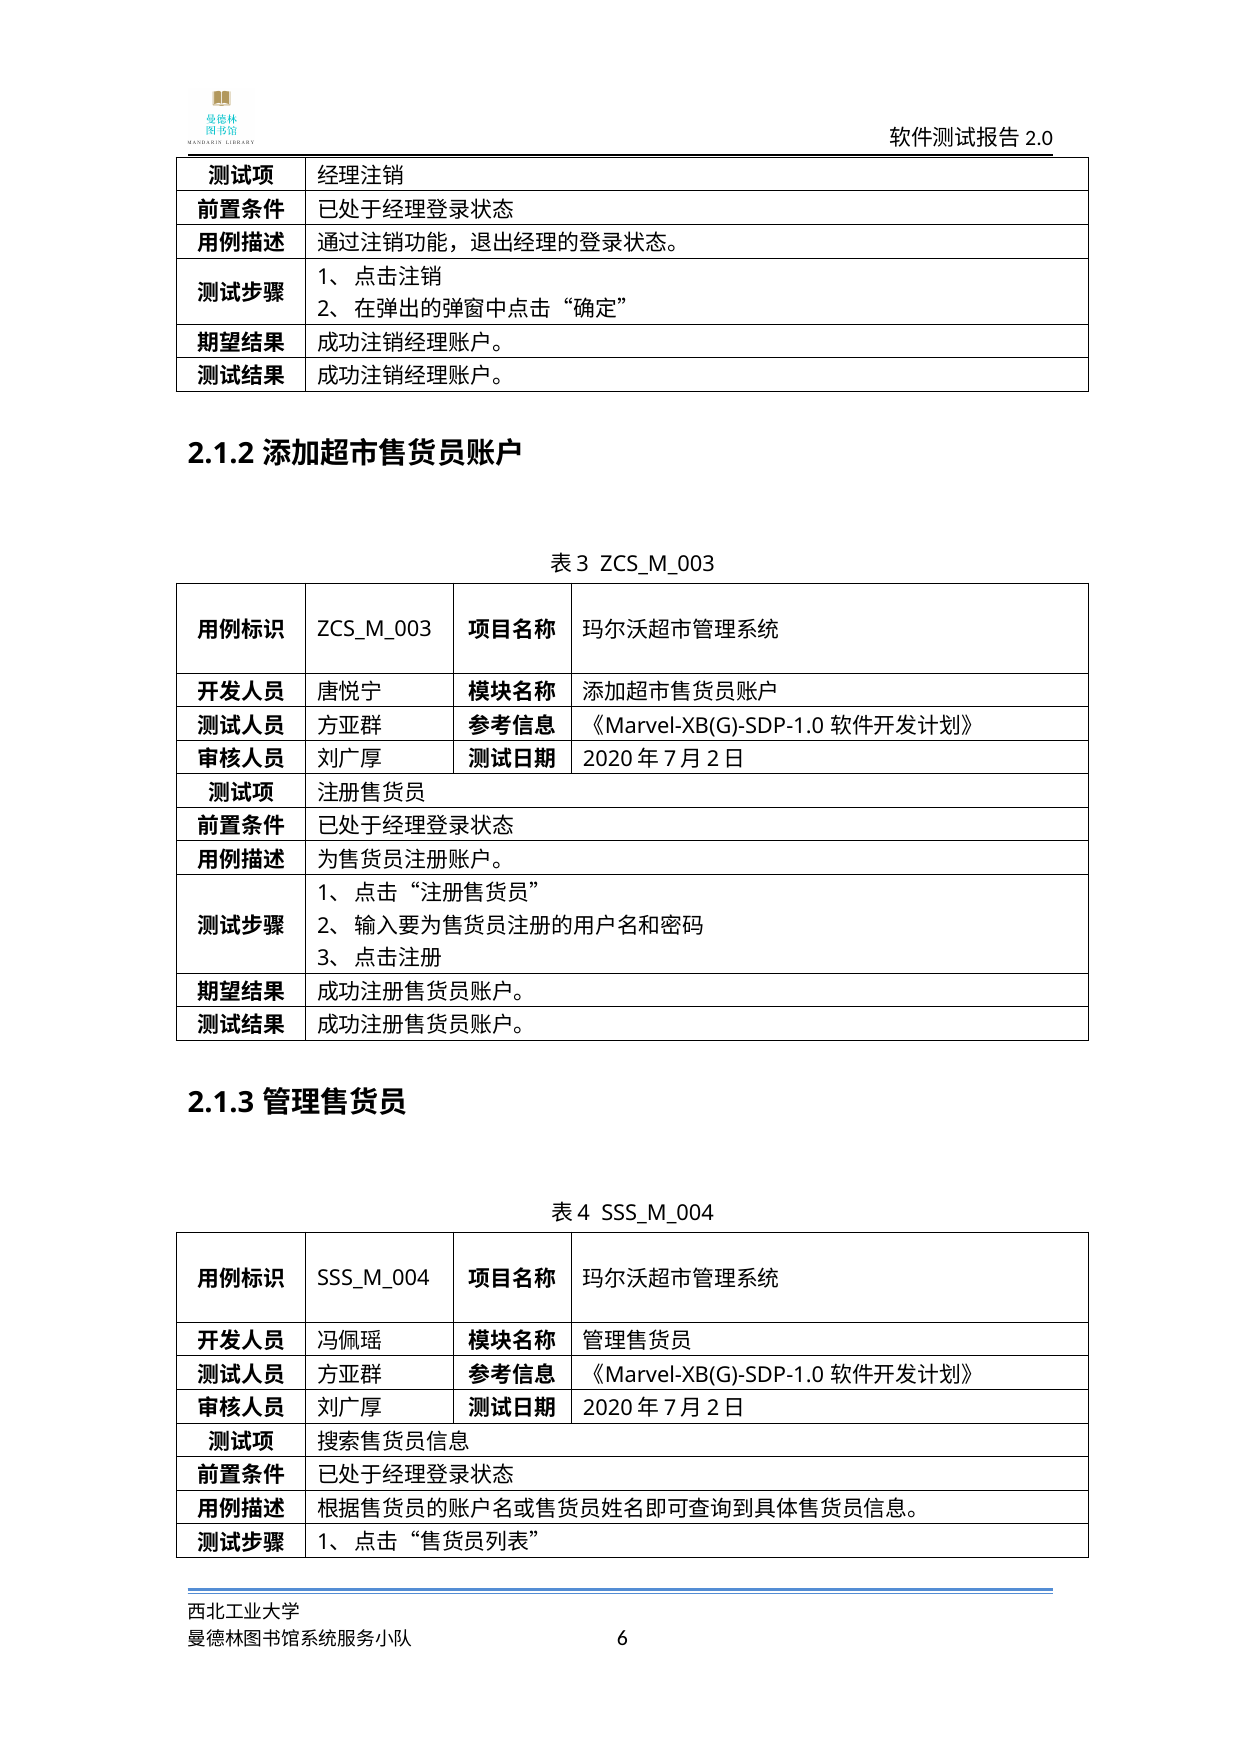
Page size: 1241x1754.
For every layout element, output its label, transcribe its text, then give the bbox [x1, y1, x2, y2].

table_cell 刘广厚 [306, 741, 453, 773]
table_cell 期望结果 [177, 325, 305, 357]
subtitle 2.1.3 管理售货员 [187, 1068, 1053, 1133]
table_cell 用例标识 [177, 1233, 305, 1322]
table_cell 参考信息 [454, 1356, 571, 1389]
table_cell 通过注销功能，退出经理的登录状态。 [306, 225, 1088, 257]
table_cell 模块名称 [454, 674, 571, 706]
table_cell 前置条件 [177, 1457, 305, 1489]
table_cell 测试日期 [454, 1390, 571, 1422]
table_cell 成功注册售货员账户。 [306, 1007, 1088, 1039]
table_cell 点击注销 在弹出的弹窗中点击“确定” [306, 259, 1088, 323]
table_cell 前置条件 [177, 808, 305, 840]
table_cell 成功注册售货员账户。 [306, 974, 1088, 1006]
table_cell 搜索售货员信息 [306, 1424, 1088, 1456]
table_cell 管理售货员 [572, 1323, 1088, 1355]
table_cell 开发人员 [177, 1323, 305, 1355]
table_cell 测试人员 [177, 1356, 305, 1389]
table_cell 唐悦宁 [306, 674, 453, 706]
table_cell 点击“售货员列表” 输入售货员的账户名或姓名 点击搜索 [306, 1524, 1088, 1557]
subtitle 2.1.2 添加超市售货员账户 [187, 419, 1053, 484]
table_cell 开发人员 [177, 674, 305, 706]
table_cell 《Marvel-XB(G)-SDP-1.0 软件开发计划》 [572, 1356, 1088, 1389]
table_cell 测试步骤 [177, 259, 305, 323]
table_cell 刘广厚 [306, 1390, 453, 1422]
table_cell 经理注销 [306, 158, 1088, 190]
table_cell 已处于经理登录状态 [306, 1457, 1088, 1489]
picture [187, 88, 256, 146]
table_cell 玛尔沃超市管理系统 [572, 1233, 1088, 1322]
table_cell 用例标识 [177, 584, 305, 673]
table_cell 冯佩瑶 [306, 1323, 453, 1355]
table_cell 玛尔沃超市管理系统 [572, 584, 1088, 673]
table_cell 成功注销经理账户。 [306, 358, 1088, 391]
table_cell 2020年7月2日 [572, 741, 1088, 773]
table_header 表3 ZCS_M_003 [176, 542, 1088, 582]
table_header 表4 SSS_M_004 [176, 1191, 1088, 1232]
table_cell 测试结果 [177, 1007, 305, 1039]
table_cell 期望结果 [177, 974, 305, 1006]
table_cell 注册售货员 [306, 774, 1088, 807]
table_cell 添加超市售货员账户 [572, 674, 1088, 706]
table_cell 模块名称 [454, 1323, 571, 1355]
table_cell 前置条件 [177, 191, 305, 224]
table_cell 测试结果 [177, 358, 305, 391]
table_cell 用例描述 [177, 841, 305, 874]
table_cell 测试日期 [454, 741, 571, 773]
table_cell 成功注销经理账户。 [306, 325, 1088, 357]
table_cell 审核人员 [177, 741, 305, 773]
table_cell 已处于经理登录状态 [306, 808, 1088, 840]
table_cell ZCS_M_003 [306, 584, 453, 673]
table_cell 2020年7月2日 [572, 1390, 1088, 1422]
table_cell 用例描述 [177, 225, 305, 257]
table_cell 参考信息 [454, 707, 571, 740]
table_cell 测试人员 [177, 707, 305, 740]
table_cell 根据售货员的账户名或售货员姓名即可查询到具体售货员信息。 [306, 1491, 1088, 1523]
table_cell 已处于经理登录状态 [306, 191, 1088, 224]
table_cell 为售货员注册账户。 [306, 841, 1088, 874]
table_cell 测试项 [177, 158, 305, 190]
table_cell 测试项 [177, 774, 305, 807]
table_cell 用例描述 [177, 1491, 305, 1523]
table_cell 审核人员 [177, 1390, 305, 1422]
table_cell 点击“注册售货员” 输入要为售货员注册的用户名和密码 点击注册 [306, 875, 1088, 972]
table_cell 《Marvel-XB(G)-SDP-1.0 软件开发计划》 [572, 707, 1088, 740]
table_cell 测试步骤 [177, 875, 305, 972]
table_cell 测试项 [177, 1424, 305, 1456]
table_cell 方亚群 [306, 1356, 453, 1389]
table_cell SSS_M_004 [306, 1233, 453, 1322]
table_cell 项目名称 [454, 1233, 571, 1322]
table_cell 项目名称 [454, 584, 571, 673]
table_cell 测试步骤 [177, 1524, 305, 1557]
table_cell 方亚群 [306, 707, 453, 740]
